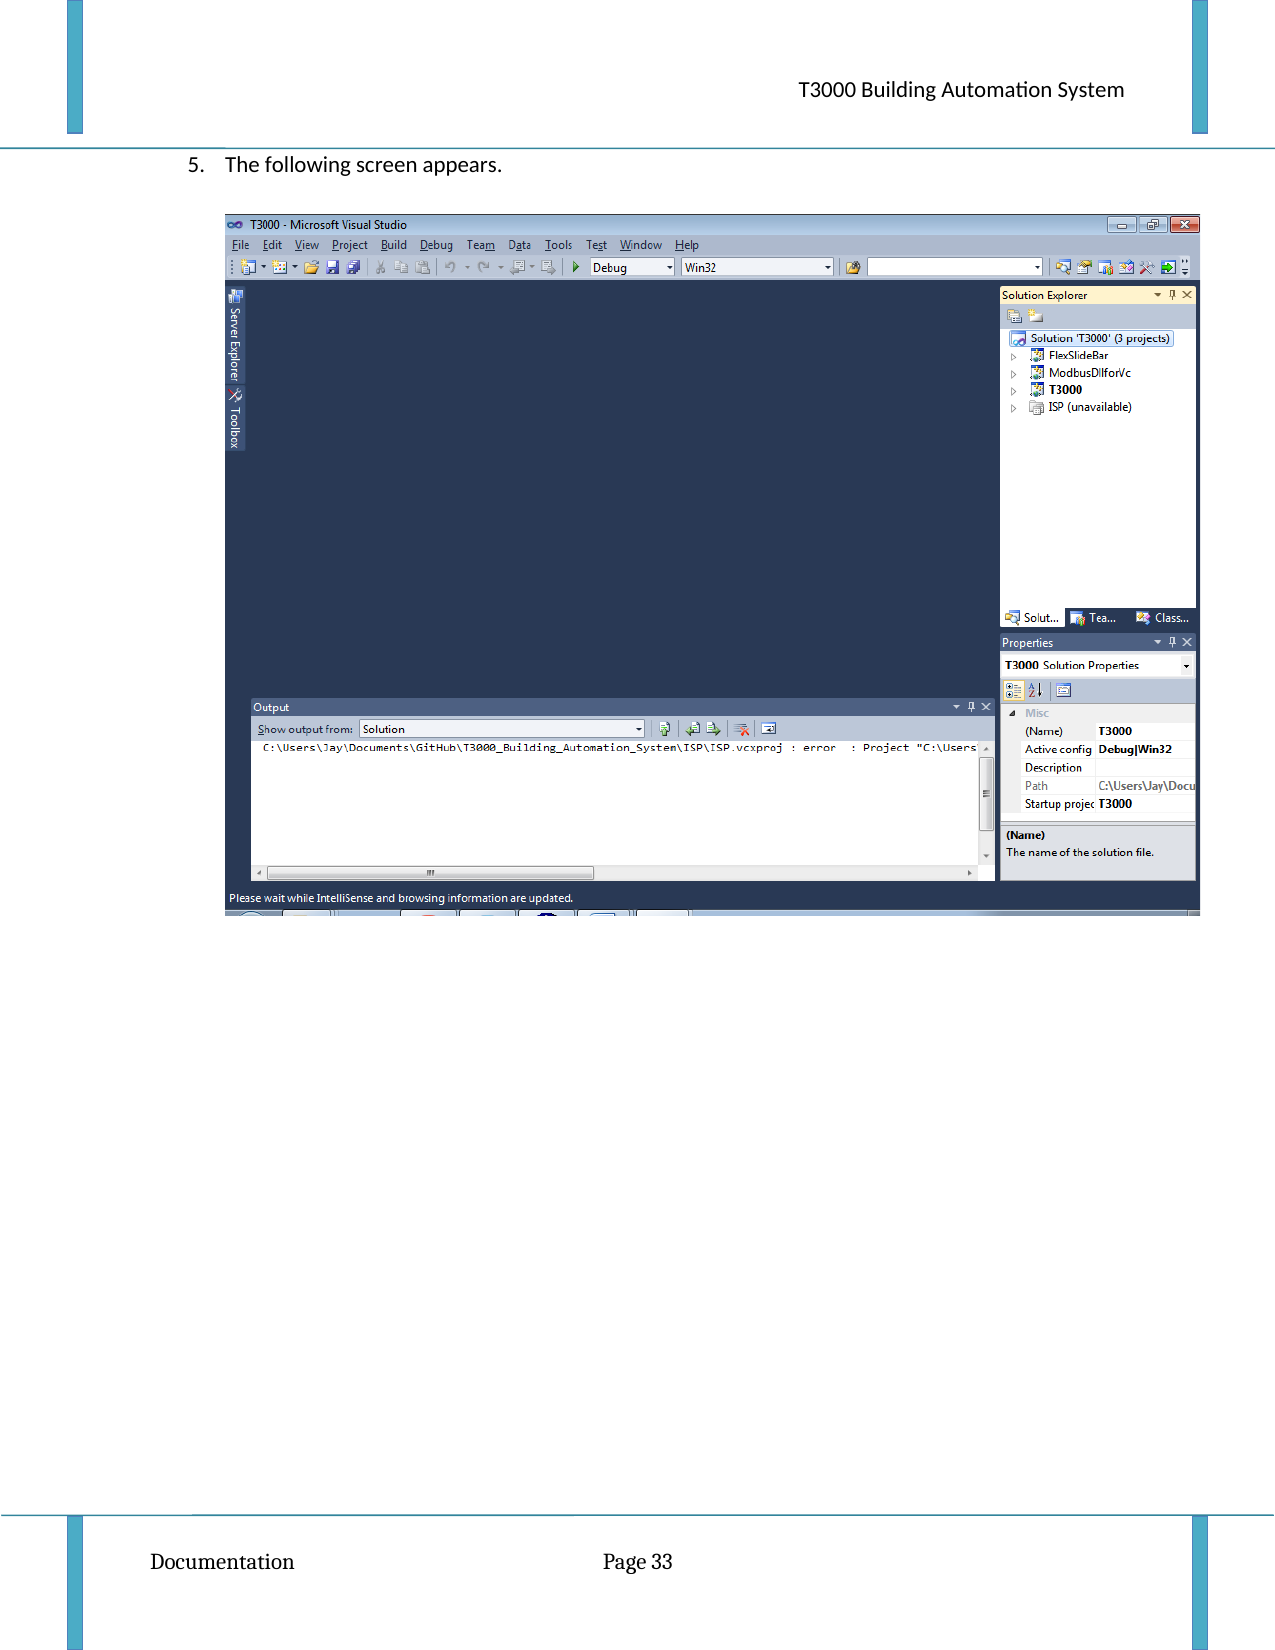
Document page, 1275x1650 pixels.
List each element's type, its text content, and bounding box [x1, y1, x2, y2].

picture [225, 214, 1200, 916]
list The following screen appears. [187, 150, 1125, 178]
